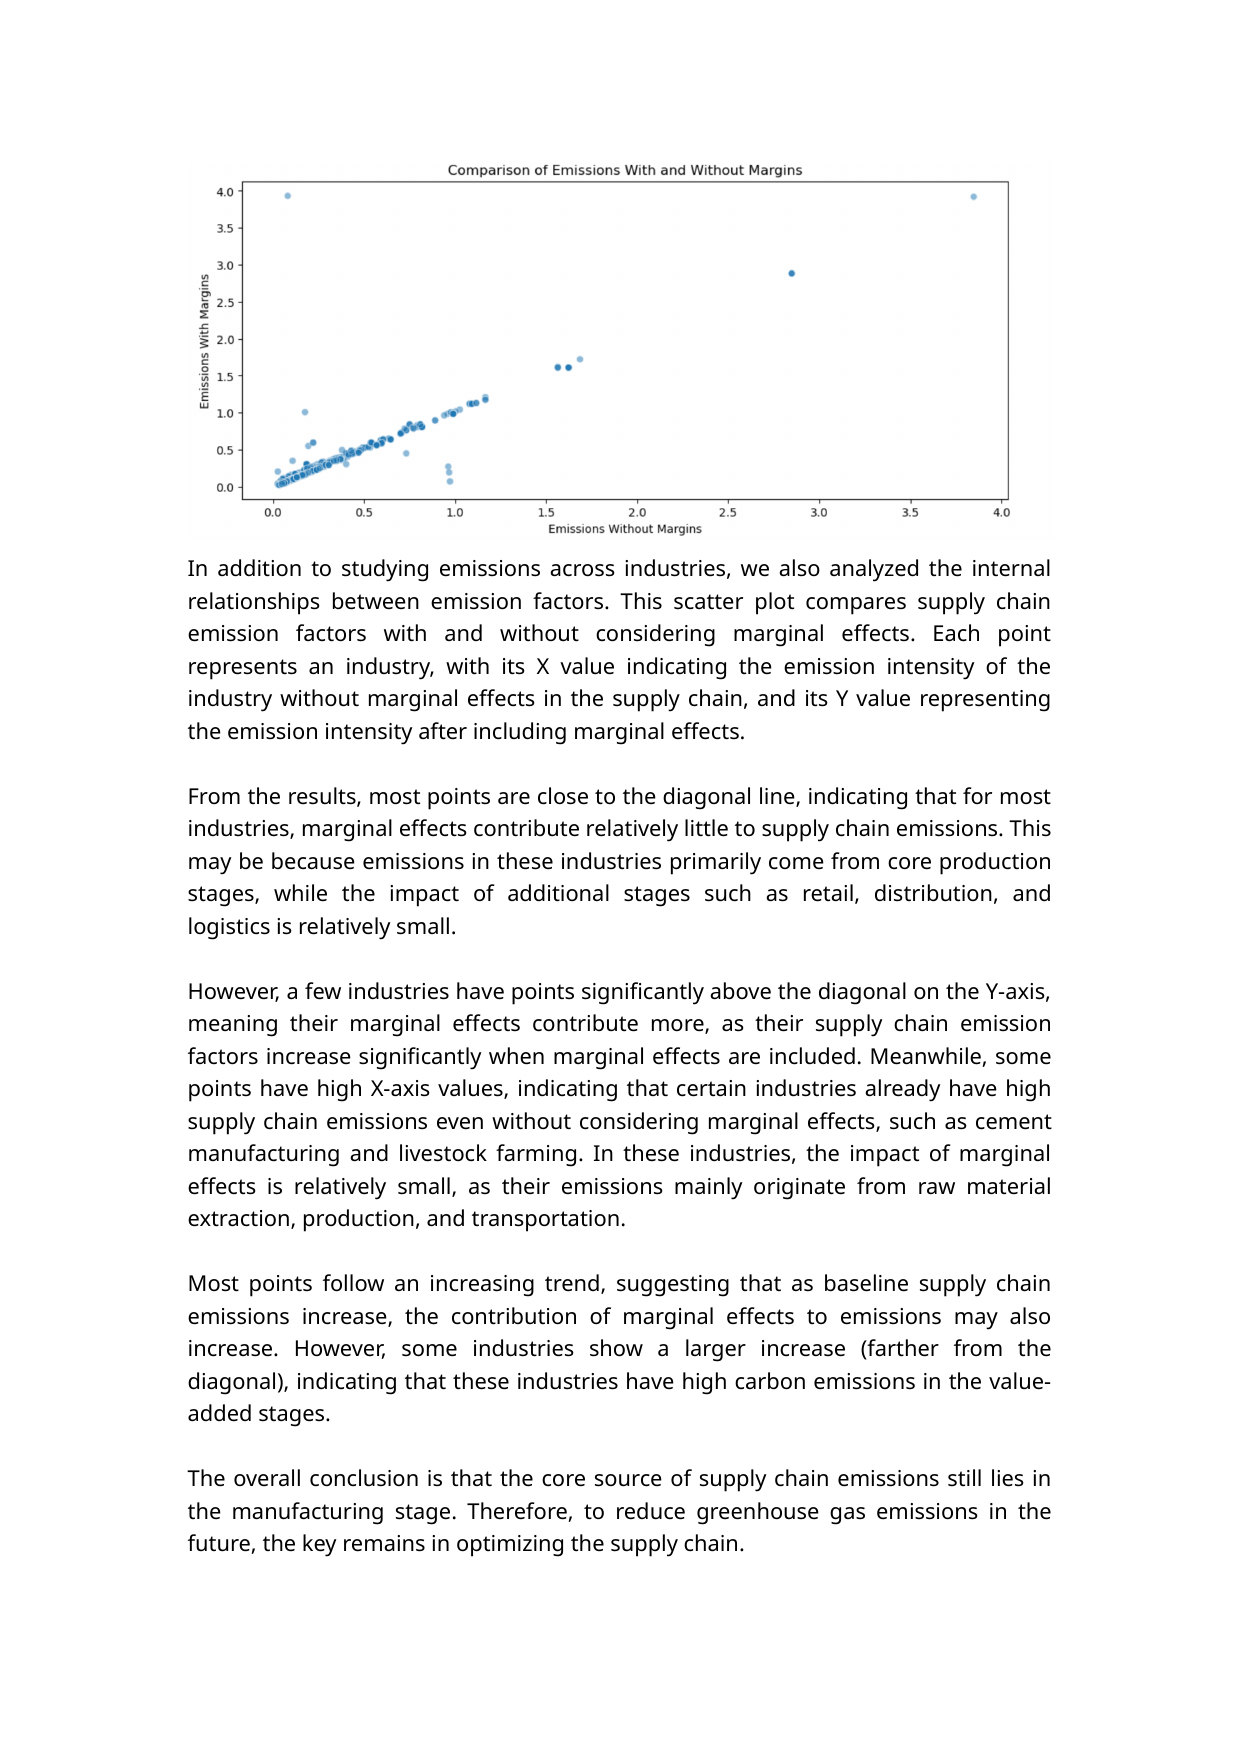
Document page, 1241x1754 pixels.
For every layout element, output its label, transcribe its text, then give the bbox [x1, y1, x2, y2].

text The overall conclusion is that the core source of supply chain emissions still lies in the manufacturing stage. Therefore, to reduce greenhouse gas emissions in the future, the key remains in optimizing the supply chain. [187, 1462, 1053, 1559]
text However, a few industries have points significantly above the diagonal on the Y-axis, meaning their marginal effects contribute more, as their supply chain emission factors increase significantly when marginal effects are included. Meanwhile, some points have high X-axis values, indicating that certain industries already have high supply chain emissions even without considering marginal effects, such as cement manufacturing and livestock farming. In these industries, the impact of marginal effects is relatively small, as their emissions mainly originate from raw material extraction, production, and transportation. [187, 974, 1053, 1234]
text From the results, most points are close to the diagonal line, indicating that for most industries, marginal effects contribute relatively little to supply chain emissions. This may be because emissions in these industries primarily come from core production stages, while the impact of additional stages such as retail, distribution, and logistics is relatively small. [187, 779, 1053, 942]
picture [187, 162, 1053, 539]
text In addition to studying emissions across industries, we also analyzed the internal relationships between emission factors. This scatter plot compares supply chain emission factors with and without considering marginal effects. Each point represents an industry, with its X value indicating the emission intensity of the industry without marginal effects in the supply chain, and its Y value representing the emission intensity after including marginal effects. [187, 552, 1053, 747]
text Most points follow an increasing trend, suggesting that as baseline supply chain emissions increase, the contribution of marginal effects to emissions may also increase. However, some industries show a larger increase (farther from the diagonal), indicating that these industries have high carbon emissions in the value-added stages. [187, 1267, 1053, 1429]
